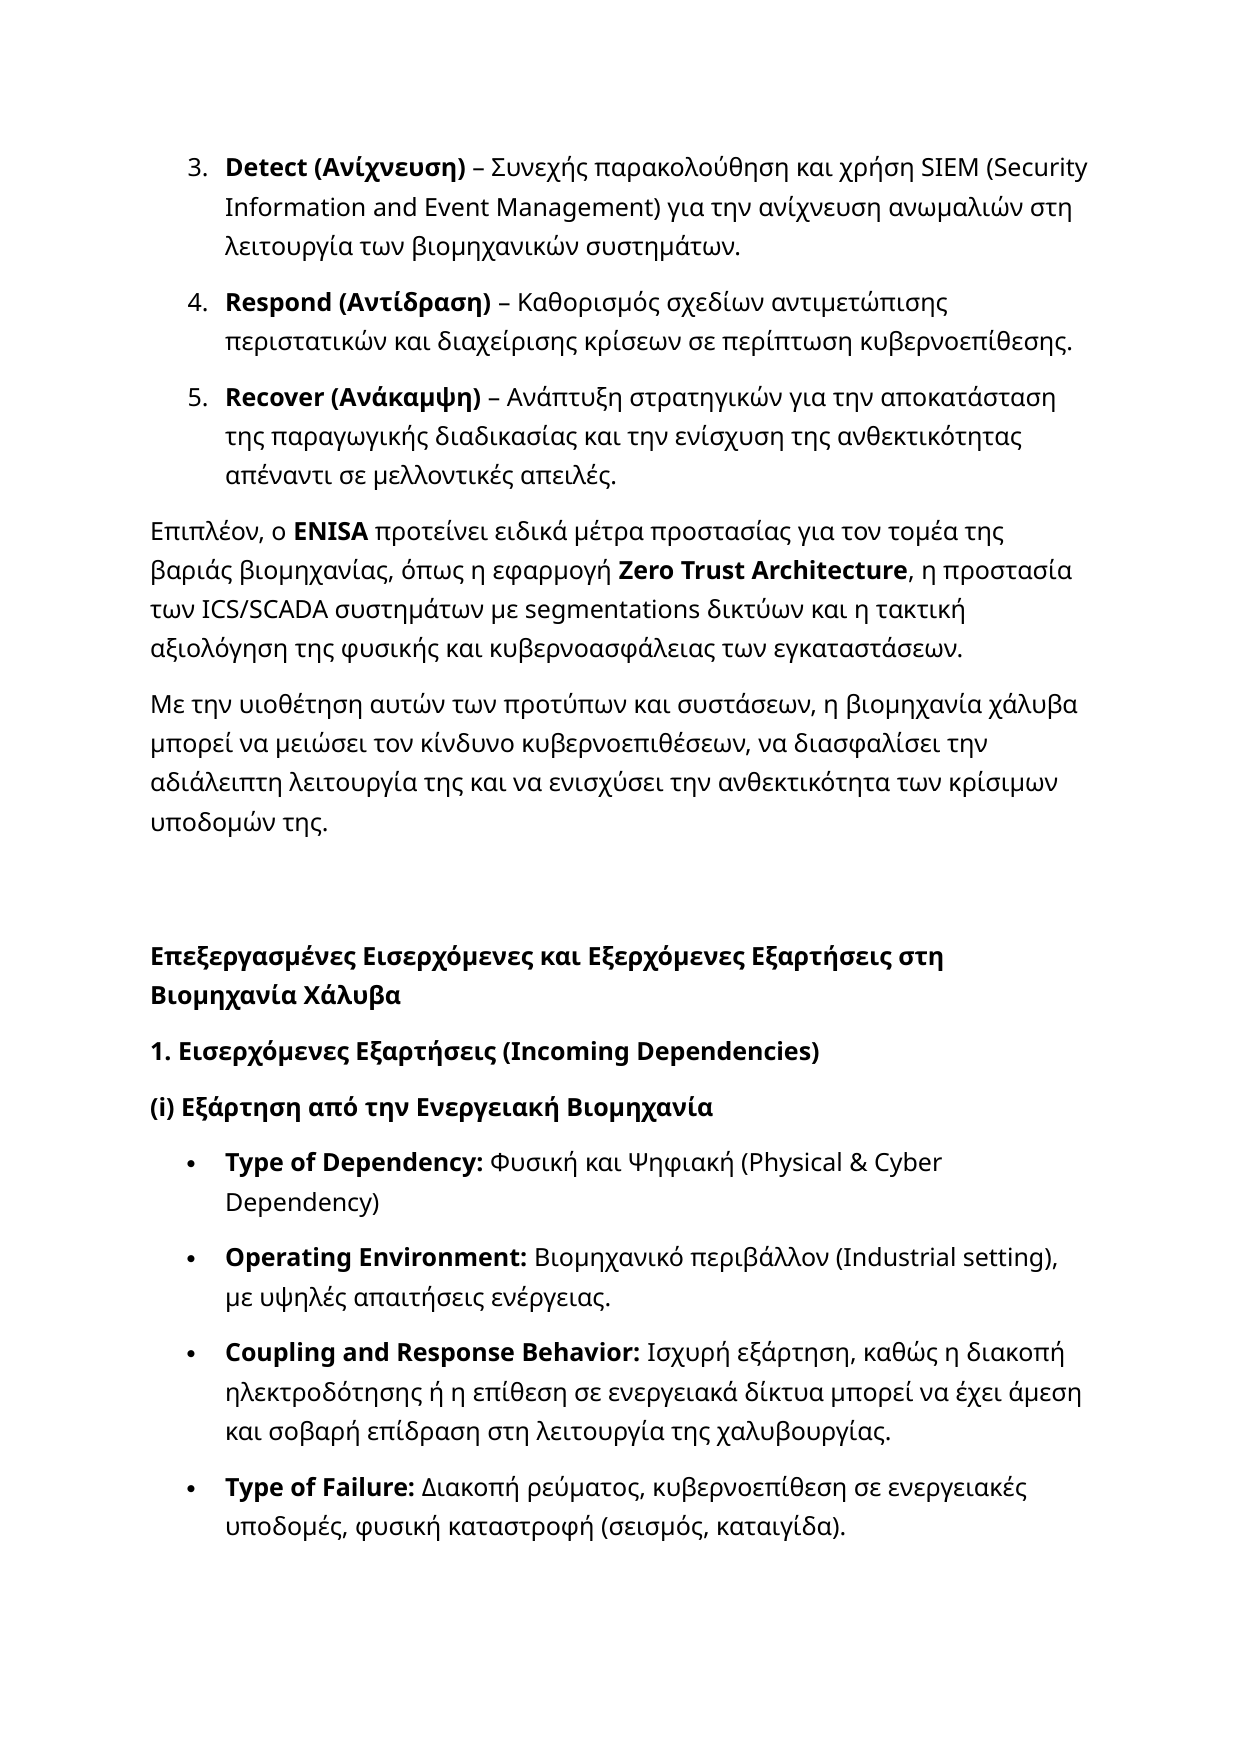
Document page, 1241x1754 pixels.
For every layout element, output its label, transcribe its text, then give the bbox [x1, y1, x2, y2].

list Coupling and Response Behavior: Ισχυρή εξάρτηση, καθώς η διακοπή ηλεκτροδότησης ή η επίθεση σε ενεργειακά δίκτυα μπορεί να έχει άμεση και σοβαρή επίδραση στη λειτουργία της χαλυβουργίας. [187, 1335, 1090, 1447]
list Operating Environment: Βιομηχανικό περιβάλλον (Industrial setting), με υψηλές απαιτήσεις ενέργειας. [187, 1240, 1090, 1313]
list Type of Dependency: Φυσική και Ψηφιακή (Physical & Cyber Dependency) [187, 1145, 1090, 1218]
text (i) Εξάρτηση από την Ενεργειακή Βιομηχανία [150, 1089, 1090, 1123]
text Επεξεργασμένες Εισερχόμενες και Εξερχόμενες Εξαρτήσεις στη Βιομηχανία Χάλυβα [150, 860, 1090, 1012]
list Detect (Ανίχνευση) – Συνεχής παρακολούθηση και χρήση SIEM (Security Information and Event Management) για την ανίχνευση ανωμαλιών στη λειτουργία των βιομηχανικών συστημάτων. [187, 150, 1090, 262]
text Επιπλέον, ο ENISA προτείνει ειδικά μέτρα προστασίας για τον τομέα της βαριάς βιομηχανίας, όπως η εφαρμογή Zero Trust Architecture, η προστασία των ICS/SCADA συστημάτων με segmentations δικτύων και η τακτική αξιολόγηση της φυσικής και κυβερνοασφάλειας των εγκαταστάσεων. [150, 513, 1090, 665]
text Με την υιοθέτηση αυτών των προτύπων και συστάσεων, η βιομηχανία χάλυβα μπορεί να μειώσει τον κίνδυνο κυβερνοεπιθέσεων, να διασφαλίσει την αδιάλειπτη λειτουργία της και να ενισχύσει την ανθεκτικότητα των κρίσιμων υποδομών της. [150, 687, 1090, 838]
list Respond (Αντίδραση) – Καθορισμός σχεδίων αντιμετώπισης περιστατικών και διαχείρισης κρίσεων σε περίπτωση κυβερνοεπίθεσης. [187, 284, 1090, 357]
list Recover (Ανάκαμψη) – Ανάπτυξη στρατηγικών για την αποκατάσταση της παραγωγικής διαδικασίας και την ενίσχυση της ανθεκτικότητας απέναντι σε μελλοντικές απειλές. [187, 379, 1090, 492]
list Type of Failure: Διακοπή ρεύματος, κυβερνοεπίθεση σε ενεργειακές υποδομές, φυσική καταστροφή (σεισμός, καταιγίδα). [187, 1469, 1090, 1542]
text 1. Εισερχόμενες Εξαρτήσεις (Incoming Dependencies) [150, 1033, 1090, 1067]
